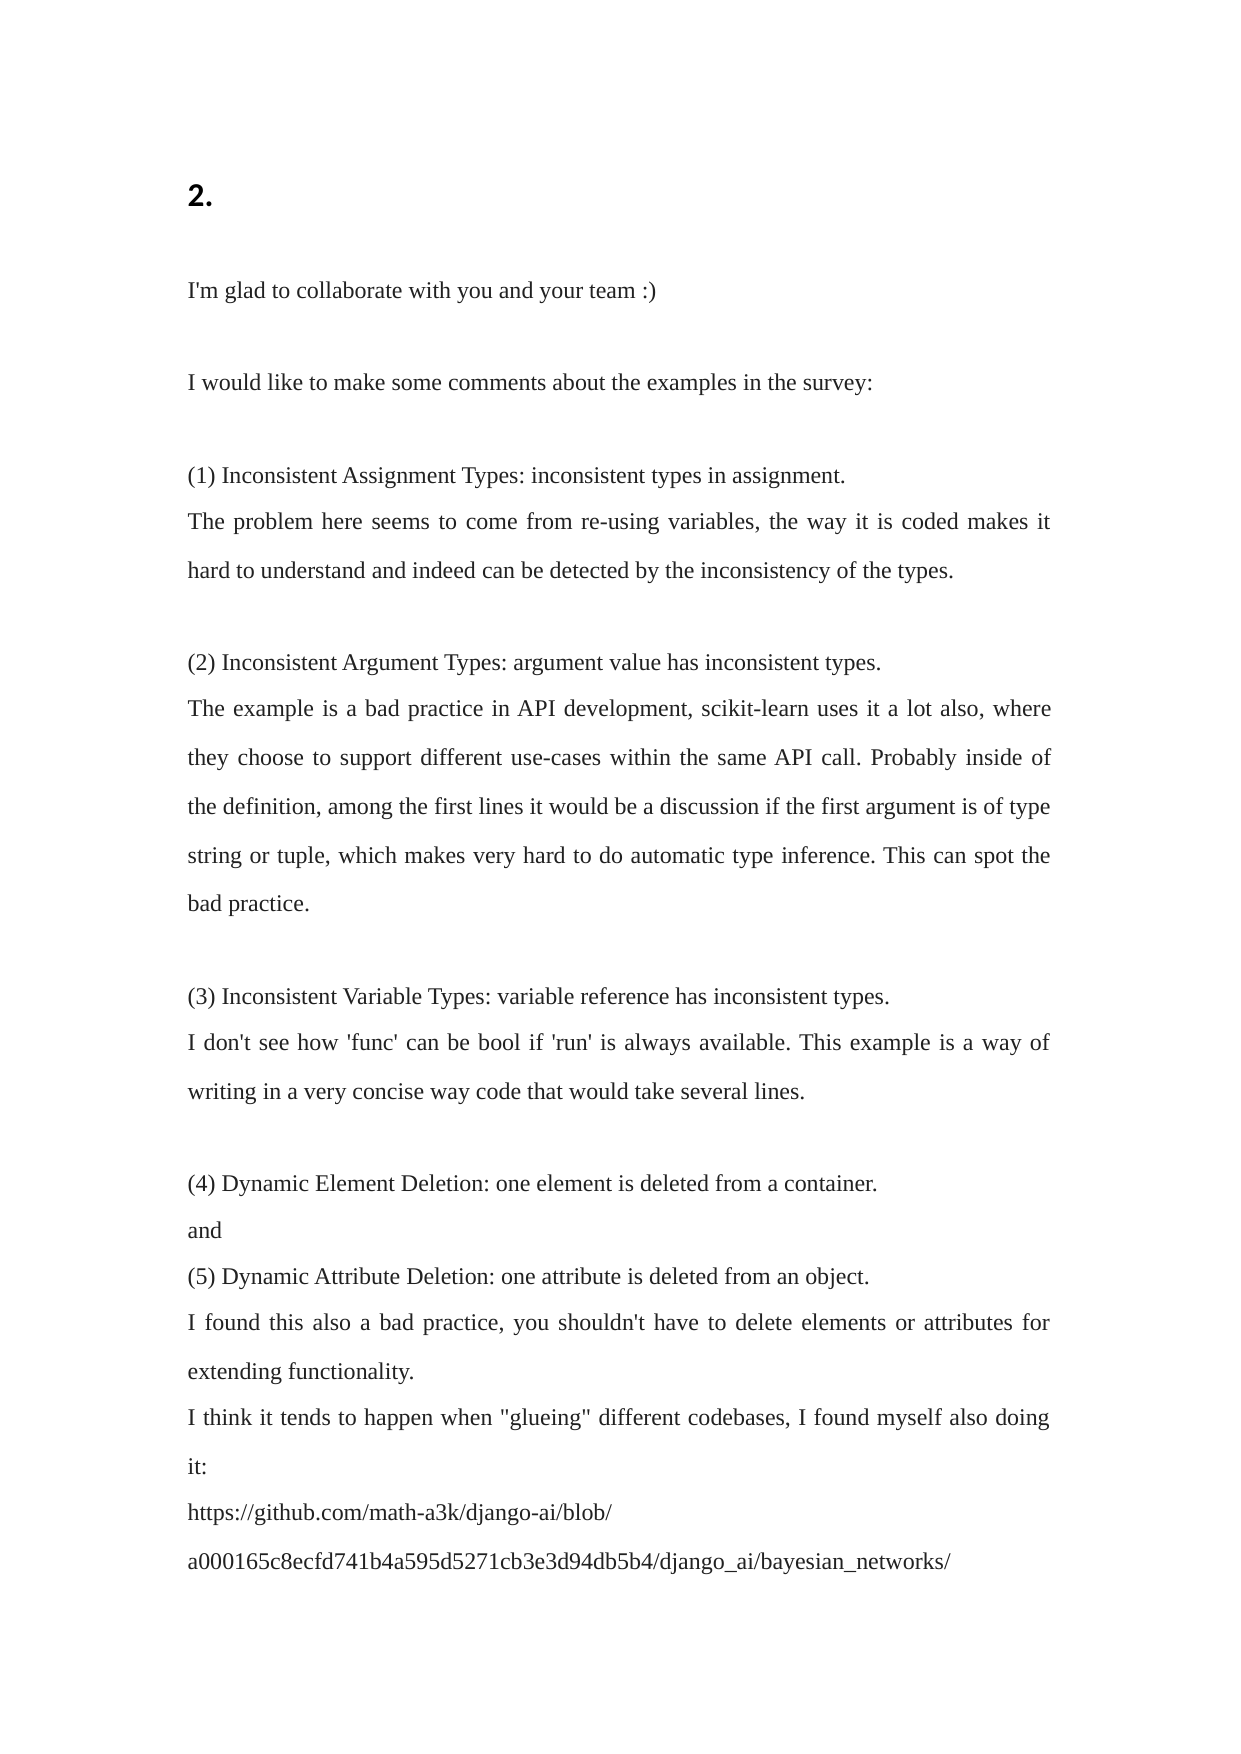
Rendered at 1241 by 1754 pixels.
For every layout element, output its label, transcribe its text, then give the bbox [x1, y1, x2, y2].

text I think it tends to happen when "glueing" different codebases, I found myself also doing it: [187, 1401, 1053, 1482]
text and [187, 1213, 1053, 1246]
text The example is a bad practice in API development, scikit-learn uses it a lot also, where they choose to support different use-cases within the same API call. Probably inside of the definition, among the first lines it would be a discussion if the first argument is of type string or tuple, which makes very hard to do automatic type inference. This can spot the bad practice. [187, 704, 1053, 754]
text The example is a bad practice in API development, scikit-learn uses it a lot also, where they choose to support different use-cases within the same API call. Probably inside of the definition, among the first lines it would be a discussion if the first argument is of type string or tuple, which makes very hard to do automatic type inference. This can spot the bad practice. [187, 755, 1053, 803]
text (3) Inconsistent Variable Types: variable reference has inconsistent types. [187, 979, 1053, 1012]
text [187, 1496, 1053, 1577]
text 2. [187, 162, 1053, 227]
text The problem here seems to come from re-using variables, the way it is coded makes it hard to understand and indeed can be detected by the inconsistency of the types. [187, 517, 1053, 586]
text I don't see how 'func' can be bool if 'run' is always available. This example is a way of writing in a very concise way code that would take several lines. [187, 1026, 1053, 1107]
text (2) Inconsistent Argument Types: argument value has inconsistent types. [187, 646, 1053, 678]
text I would like to make some comments about the examples in the survey: [187, 366, 1053, 398]
text I found this also a bad practice, you shouldn't have to delete elements or attributes for extending functionality. [187, 1306, 1053, 1387]
text The example is a bad practice in API development, scikit-learn uses it a lot also, where they choose to support different use-cases within the same API call. Probably inside of the definition, among the first lines it would be a discussion if the first argument is of type string or tuple, which makes very hard to do automatic type inference. This can spot the bad practice. [187, 804, 1053, 919]
text I'm glad to collaborate with you and your team :) [187, 273, 1053, 306]
text (1) Inconsistent Assignment Types: inconsistent types in assignment. [187, 458, 1053, 491]
text (5) Dynamic Attribute Deletion: one attribute is deleted from an object. [187, 1259, 1053, 1292]
text (4) Dynamic Element Deletion: one element is deleted from a container. [187, 1167, 1053, 1199]
